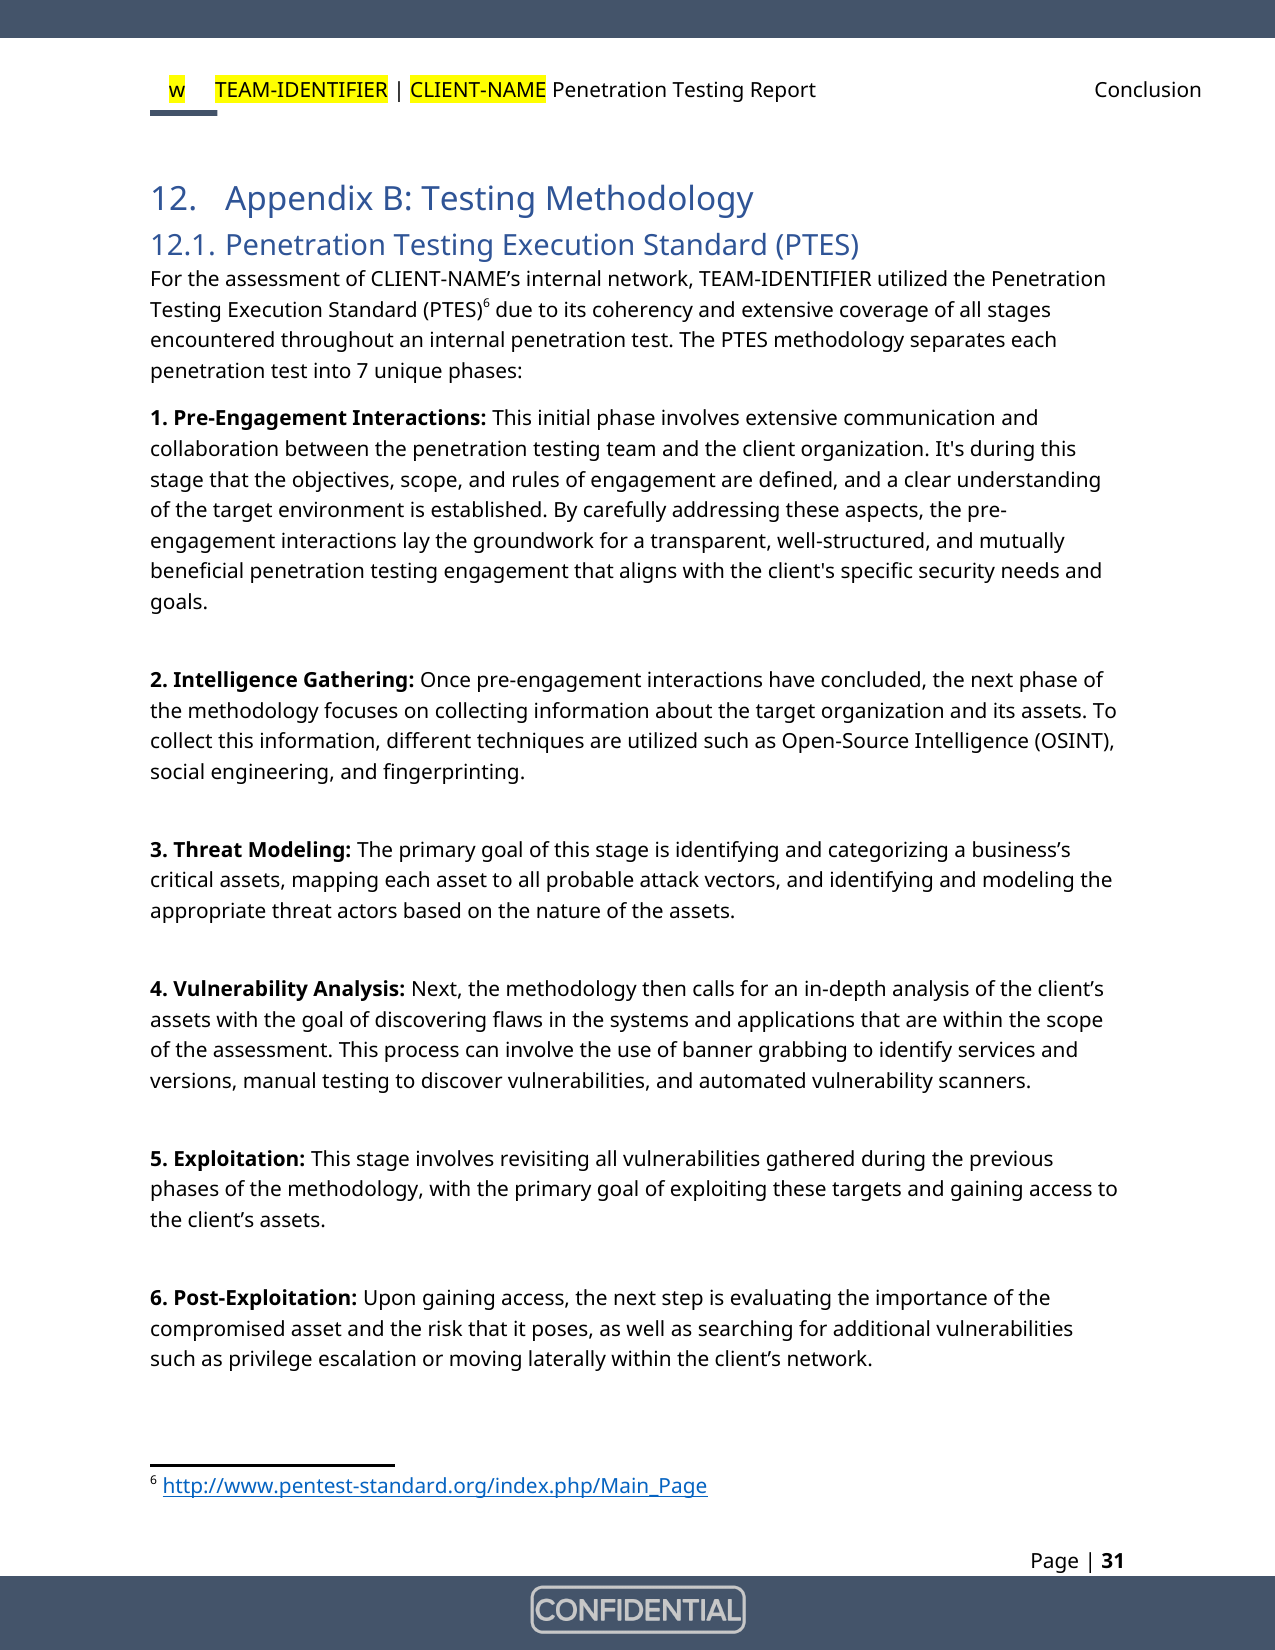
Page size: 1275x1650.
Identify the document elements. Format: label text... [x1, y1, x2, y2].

picture [0, 0, 1275, 38]
text 1. Pre-Engagement Interactions: This initial phase involves extensive communication and collaboration between the penetration testing team and the client organization. It's during this stage that the objectives, scope, and rules of engagement are defined, and a clear understanding of the target environment is established. By carefully addressing these aspects, the pre-engagement interactions lay the groundwork for a transparent, well-structured, and mutually beneficial penetration testing engagement that aligns with the client's specific security needs and goals. [150, 403, 1125, 646]
text 3. Threat Modeling: The primary goal of this stage is identifying and categorizing a business’s critical assets, mapping each asset to all probable attack vectors, and identifying and modeling the appropriate threat actors based on the nature of the assets. [150, 835, 1125, 955]
text Penetration Testing Execution Standard (PTES) [150, 224, 1125, 264]
text For the assessment of CLIENT-NAME’s internal network, TEAM-IDENTIFIER utilized the Penetration Testing Execution Standard (PTES) due to its coherency and extensive coverage of all stages encountered throughout an internal penetration test. The PTES methodology separates each penetration test into 7 unique phases: [150, 264, 1125, 384]
text 5. Exploitation: This stage involves revisiting all vulnerabilities gathered during the previous phases of the methodology, with the primary goal of exploiting these targets and gaining access to the client’s assets. [150, 1144, 1125, 1264]
picture [150, 110, 218, 116]
picture [0, 1571, 1275, 1650]
text 4. Vulnerability Analysis: Next, the methodology then calls for an in-depth analysis of the client’s assets with the goal of discovering flaws in the systems and applications that are within the scope of the assessment. This process can involve the use of banner grabbing to identify services and versions, manual testing to discover vulnerabilities, and automated vulnerability scanners. [150, 974, 1125, 1125]
text 6. Post-Exploitation: Upon gaining access, the next step is evaluating the importance of the compromised asset and the risk that it poses, as well as searching for additional vulnerabilities such as privilege escalation or moving laterally within the client’s network. [150, 1283, 1125, 1403]
subtitle Appendix B: Testing Methodology [150, 175, 1125, 220]
text 2. Intelligence Gathering: Once pre-engagement interactions have concluded, the next phase of the methodology focuses on collecting information about the target organization and its assets. To collect this information, different techniques are utilized such as Open-Source Intelligence (OSINT), social engineering, and fingerprinting. [150, 665, 1125, 816]
